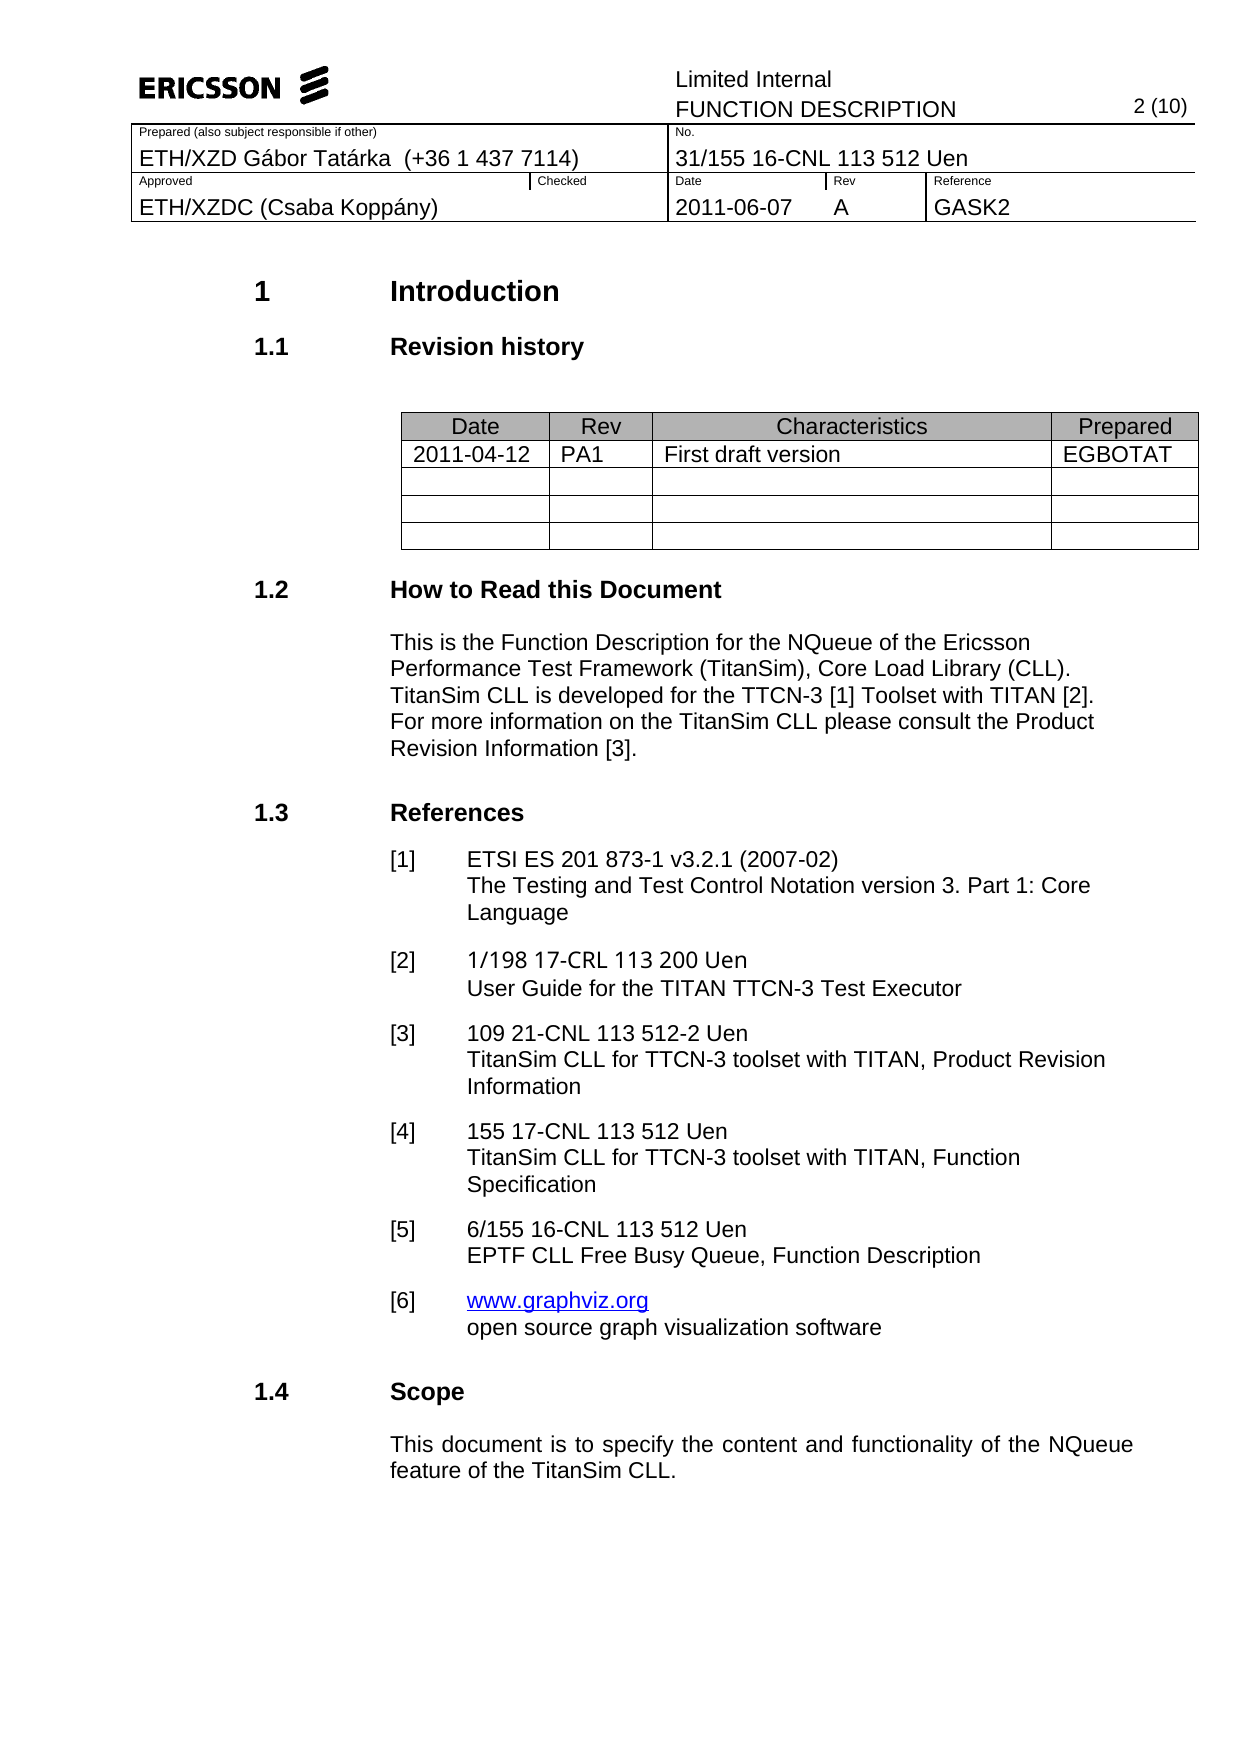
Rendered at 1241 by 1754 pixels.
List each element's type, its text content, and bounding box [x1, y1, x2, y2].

subtitle Scope [254, 1377, 1134, 1406]
table_cell [1052, 496, 1198, 522]
table_cell PA1 [550, 441, 652, 467]
table_cell [653, 496, 1051, 522]
subtitle Revision history [254, 332, 1134, 361]
table_header Rev [550, 413, 652, 440]
table_header Prepared [1052, 413, 1198, 440]
list 155 17-CNL 113 512 Uen TitanSim CLL for TTCN-3 toolset with TITAN, Function Specification [390, 1118, 1134, 1197]
list 1/198 17-CRL 113 200 Uen User Guide for the TITAN TTCN-3 Test Executor [390, 944, 1134, 1001]
table_cell First draft version [653, 441, 1051, 467]
table_cell [550, 468, 652, 494]
table_header Date [402, 413, 549, 440]
table_cell EGBOTAT [1052, 441, 1198, 467]
table_header Characteristics [653, 413, 1051, 440]
table_cell [653, 468, 1051, 494]
list ETSI ES 201 873-1 v3.2.1 (2007-02) The Testing and Test Control Notation version 3. Part 1: Core Language [390, 846, 1134, 925]
list 6/155 16-CNL 113 512 Uen EPTF CLL Free Busy Queue, Function Description [390, 1216, 1134, 1268]
text This document is to specify the content and functionality of the NQueue feature of the TitanSim CLL. [390, 1431, 1134, 1484]
table_cell [653, 523, 1051, 549]
table_cell 2011-04-12 [402, 441, 549, 467]
subtitle How to Read this Document [254, 575, 1134, 604]
subtitle Introduction [254, 274, 1134, 307]
picture [138, 66, 329, 105]
table_cell [550, 523, 652, 549]
list www.graphviz.org open source graph visualization software [390, 1287, 1134, 1340]
subtitle References [254, 798, 1134, 827]
table_cell [402, 523, 549, 549]
text This is the Function Description for the NQueue of the Ericsson Performance Test Framework (TitanSim), Core Load Library (CLL). TitanSim CLL is developed for the TTCN-3 [1] Toolset with TITAN [2]. For more information on the TitanSim CLL please consult the Product Revision Information [3]. [390, 629, 1134, 761]
table_cell [1052, 468, 1198, 494]
table_cell [402, 468, 549, 494]
list 109 21-CNL 113 512-2 Uen TitanSim CLL for TTCN-3 toolset with TITAN, Product Revision Information [390, 1020, 1134, 1099]
table_cell [550, 496, 652, 522]
table_cell [402, 496, 549, 522]
table_cell [1052, 523, 1198, 549]
